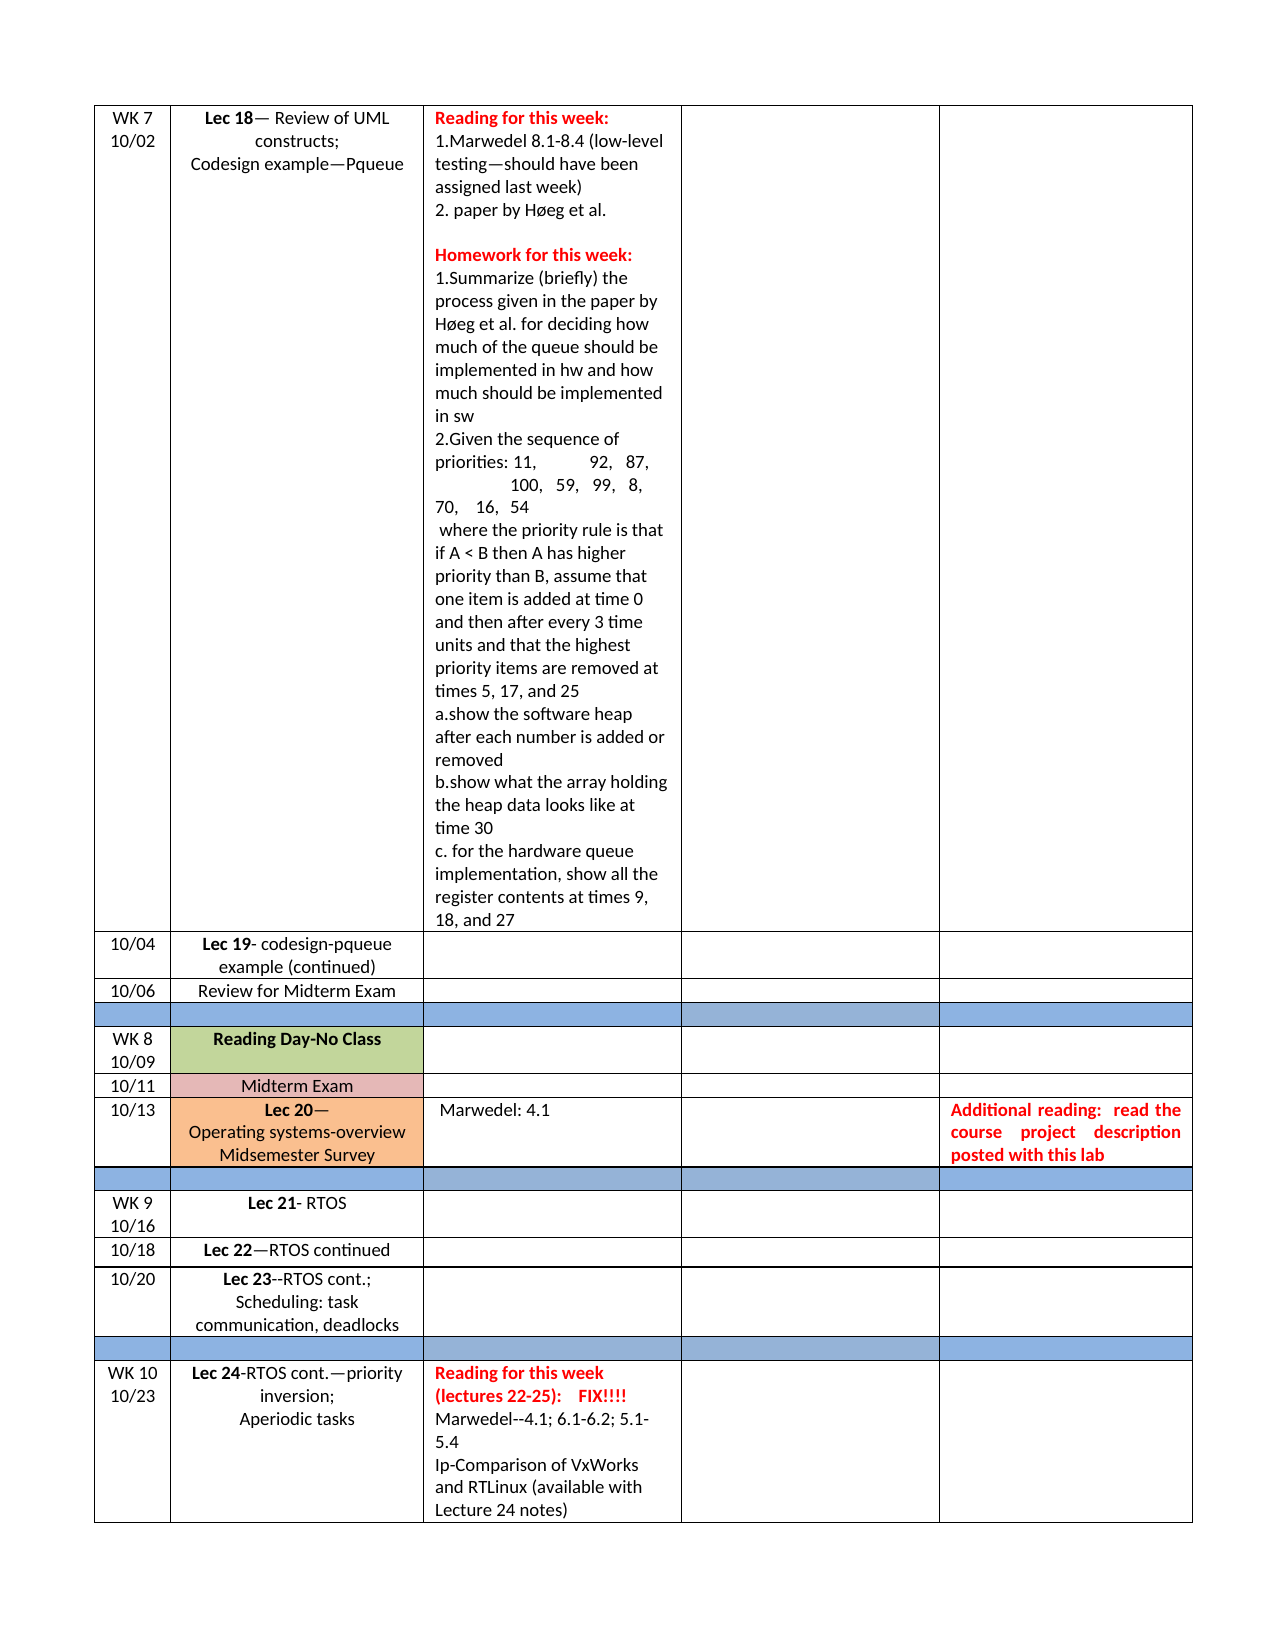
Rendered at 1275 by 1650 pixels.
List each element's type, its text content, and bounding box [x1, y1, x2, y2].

table_cell Review for Midterm Exam [171, 979, 423, 1002]
table_cell [682, 1361, 939, 1522]
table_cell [171, 1361, 423, 1522]
table_cell [940, 1074, 1192, 1097]
table_cell [682, 979, 939, 1002]
table_cell [940, 1337, 1192, 1360]
table_cell [940, 1191, 1192, 1237]
table_cell [424, 1027, 681, 1073]
table_cell [682, 932, 939, 978]
table_cell Lec 22—RTOS continued [171, 1238, 423, 1266]
table_cell [424, 1238, 681, 1266]
table_cell [682, 1268, 939, 1336]
table_cell [940, 1268, 1192, 1336]
table_cell Additional reading: read the course project description posted with this lab [940, 1098, 1192, 1166]
table_cell [940, 932, 1192, 978]
table_cell [940, 106, 1192, 931]
table_cell [424, 1191, 681, 1237]
table_cell [940, 1003, 1192, 1026]
table_cell [424, 1074, 681, 1097]
table_cell [95, 1168, 170, 1190]
table_cell Reading for this week: 1.Marwedel 8.1-8.4 (low-level testing—should have been assigned last week) 2. paper by Høeg et al. Homework for this week: 1.Summarize (briefly) the process given in the paper by Høeg et al. for deciding how much of the queue should be implemented in hw and how much should be implemented in sw 2.Given the sequence of priorities: 11, 92, 87, 100, 59, 99, 8, 70, 16, 54 where the priority rule is that if A < B then A has higher priority than B, assume that one item is added at time 0 and then after every 3 time units and that the highest priority items are removed at times 5, 17, and 25 a.show the software heap after each number is added or removed b.show what the array holding the heap data looks like at time 30 c. for the hardware queue implementation, show all the register contents at times 9, 18, and 27 [424, 106, 681, 931]
table_cell WK 7 10/02 [95, 106, 170, 931]
table_cell Lec 21- RTOS [171, 1191, 423, 1237]
table_cell [682, 1168, 939, 1190]
table_cell 10/04 [95, 932, 170, 978]
table_cell [95, 1003, 170, 1026]
table_cell Lec 20— Operating systems-overview Midsemester Survey [171, 1098, 423, 1166]
table_cell WK 9 10/16 [95, 1191, 170, 1237]
table_cell [682, 1003, 939, 1026]
table_cell [682, 1027, 939, 1073]
table_cell [424, 1003, 681, 1026]
table_cell [95, 1337, 170, 1360]
table_cell [682, 1098, 939, 1166]
table_cell 10/18 [95, 1238, 170, 1266]
table_cell WK 8 10/09 [95, 1027, 170, 1073]
table_cell Lec 19- codesign-pqueue example (continued) [171, 932, 423, 978]
table_cell 10/13 [95, 1098, 170, 1166]
table_cell [940, 1168, 1192, 1190]
table_cell [682, 1337, 939, 1360]
table_cell [940, 979, 1192, 1002]
table_cell Lec 23--RTOS cont.; Scheduling: task communication, deadlocks [171, 1268, 423, 1336]
table_cell [171, 1337, 423, 1360]
table_cell Reading Day-No Class [171, 1027, 423, 1073]
table_cell [682, 1074, 939, 1097]
table_cell [682, 1238, 939, 1266]
table_cell [940, 1238, 1192, 1266]
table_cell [424, 1361, 681, 1522]
table_cell 10/06 [95, 979, 170, 1002]
table_cell [424, 1337, 681, 1360]
table_cell Midterm Exam [171, 1074, 423, 1097]
table_cell [424, 979, 681, 1002]
table_cell [940, 1361, 1192, 1522]
table_cell [940, 1027, 1192, 1073]
table_cell 10/11 [95, 1074, 170, 1097]
table_cell 10/20 [95, 1268, 170, 1336]
table_cell [424, 932, 681, 978]
table_cell [171, 1168, 423, 1190]
table_cell Marwedel: 4.1 [424, 1098, 681, 1166]
table_cell [424, 1168, 681, 1190]
table_cell [682, 1191, 939, 1237]
table_cell [682, 106, 939, 931]
table_cell [171, 1003, 423, 1026]
table_cell WK 10 10/23 [95, 1361, 170, 1522]
table_cell Lec 18— Review of UML constructs; Codesign example—Pqueue [171, 106, 423, 931]
table_cell [424, 1268, 681, 1336]
